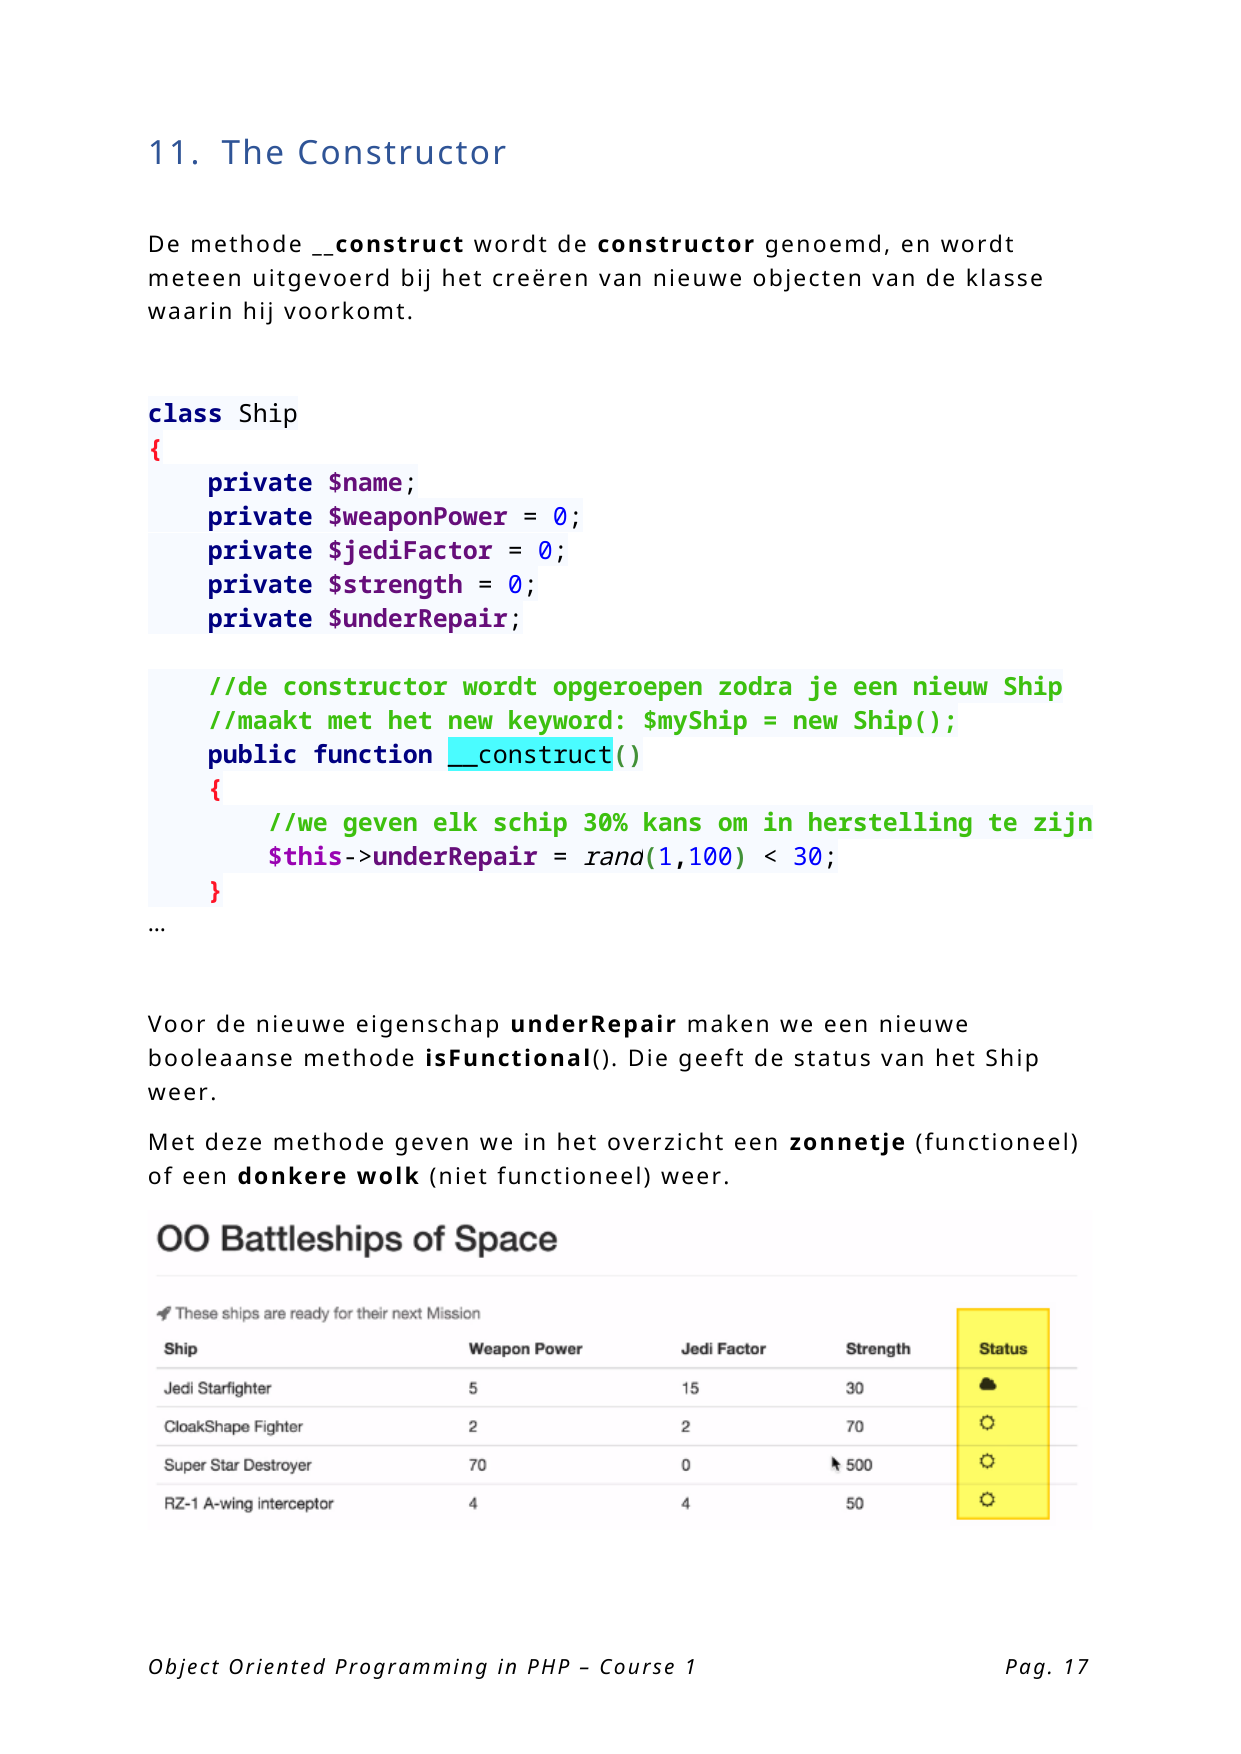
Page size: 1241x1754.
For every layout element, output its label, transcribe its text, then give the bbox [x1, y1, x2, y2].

text class Ship { private $name; private $weaponPower = 0; private $jediFactor = 0; private $strength = 0; private $underRepair; //de constructor wordt opgeroepen zodra je een nieuw Ship //maakt met het new keyword: $myShip = new Ship(); public function __construct() { //we geven elk schip 30% kans om in herstelling te zijn $this->underRepair = rand(1,100) < 30; } [223, 839, 1093, 907]
text De methode __construct wordt de constructor genoemd, en wordt meteen uitgevoerd bij het creëren van nieuwe objecten van de klasse waarin hij voorkomt. [148, 228, 1093, 327]
text … [148, 907, 1093, 938]
subtitle The Constructor [148, 128, 1093, 174]
picture [147, 1210, 1093, 1530]
text class Ship { private $name; private $weaponPower = 0; private $jediFactor = 0; private $strength = 0; private $underRepair; //de constructor wordt opgeroepen zodra je een nieuw Ship //maakt met het new keyword: $myShip = new Ship(); public function __construct() { //we geven elk schip 30% kans om in herstelling te zijn $this->underRepair = rand(1,100) < 30; } [148, 396, 1093, 805]
text Met deze methode geven we in het overzicht een zonnetje (functioneel) of een donkere wolk (niet functioneel) weer. [148, 1126, 1093, 1191]
text Voor de nieuwe eigenschap underRepair maken we een nieuwe booleaanse methode isFunctional(). Die geeft de status van het Ship weer. [148, 1008, 1093, 1107]
